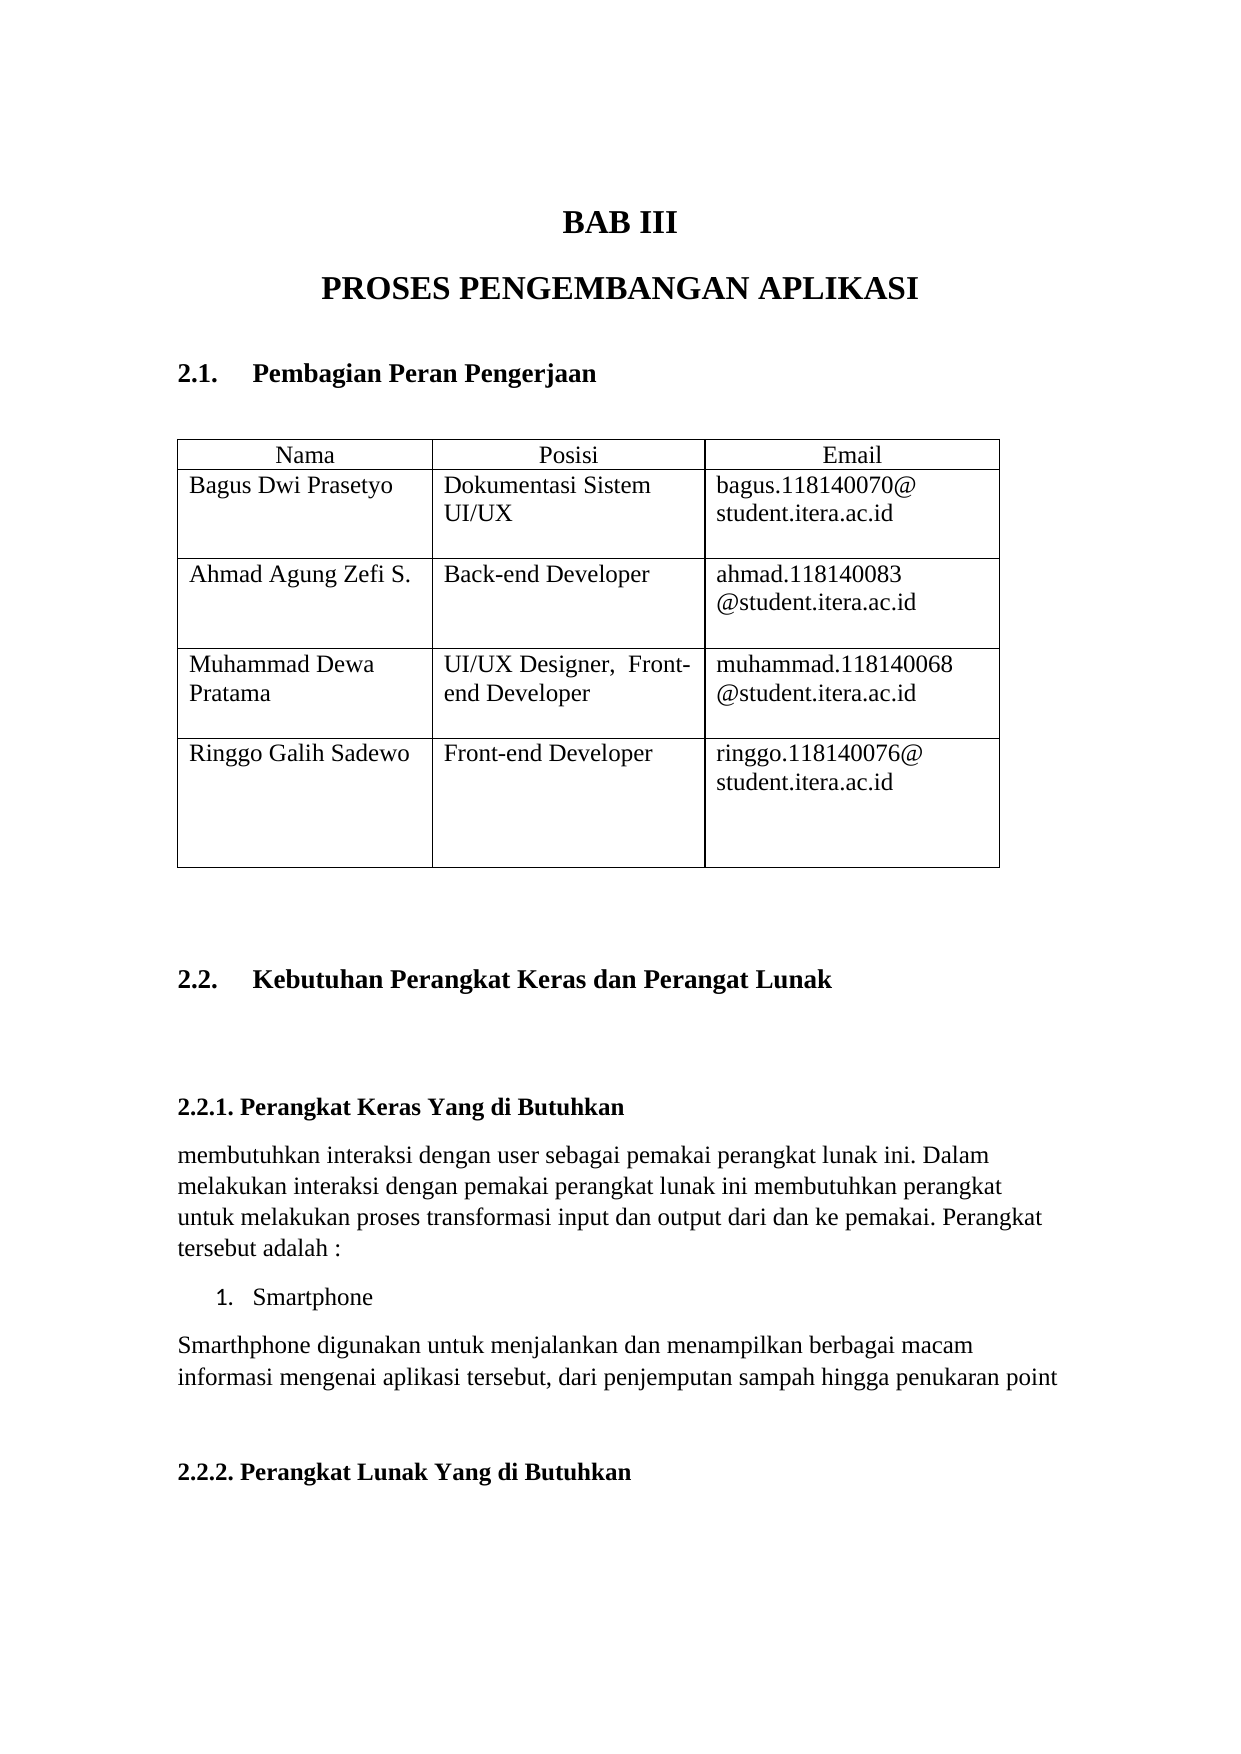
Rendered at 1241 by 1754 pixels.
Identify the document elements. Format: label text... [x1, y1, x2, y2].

table_cell Bagus Dwi Prasetyo [178, 470, 432, 558]
text Smarthphone digunakan untuk menjalankan dan menampilkan berbagai macam informasi mengenai aplikasi tersebut, dari penjemputan sampah hingga penukaran point [177, 1331, 1063, 1390]
subtitle Pembagian Peran Pengerjaan [177, 358, 1063, 389]
text 2.2.1. Perangkat Keras Yang di Butuhkan [177, 1092, 1063, 1121]
list Smartphone [215, 1281, 1063, 1312]
table_cell Ringgo Galih Sadewo [178, 739, 432, 867]
text membutuhkan interaksi dengan user sebagai pemakai perangkat lunak ini. Dalam melakukan interaksi dengan pemakai perangkat lunak ini membutuhkan perangkat untuk melakukan proses transformasi input dan output dari dan ke pemakai. Perangkat tersebut adalah : [177, 1140, 1063, 1262]
table_cell Ahmad Agung Zefi S. [178, 559, 432, 648]
table_header Nama [178, 440, 432, 469]
table_cell ahmad.118140083 @student.itera.ac.id [706, 559, 999, 648]
table_cell UI/UX Designer, Front-end Developer [433, 649, 704, 737]
table_cell Muhammad Dewa Pratama [178, 649, 432, 737]
table_cell ringgo.118140076@ student.itera.ac.id [706, 739, 999, 867]
table_cell Dokumentasi Sistem UI/UX [433, 470, 704, 558]
table_cell muhammad.118140068 @student.itera.ac.id [706, 649, 999, 737]
table_header Email [706, 440, 999, 469]
table_cell bagus.118140070@ student.itera.ac.id [706, 470, 999, 558]
text 2.2.2. Perangkat Lunak Yang di Butuhkan [177, 1457, 1063, 1486]
table_header Posisi [433, 440, 704, 469]
subtitle Kebutuhan Perangkat Keras dan Perangat Lunak [177, 963, 1063, 995]
table_cell Front-end Developer [433, 739, 704, 867]
subtitle PROSES PENGEMBANGAN APLIKASI [177, 268, 1063, 307]
table_cell Back-end Developer [433, 559, 704, 648]
subtitle BAB III [177, 202, 1063, 241]
